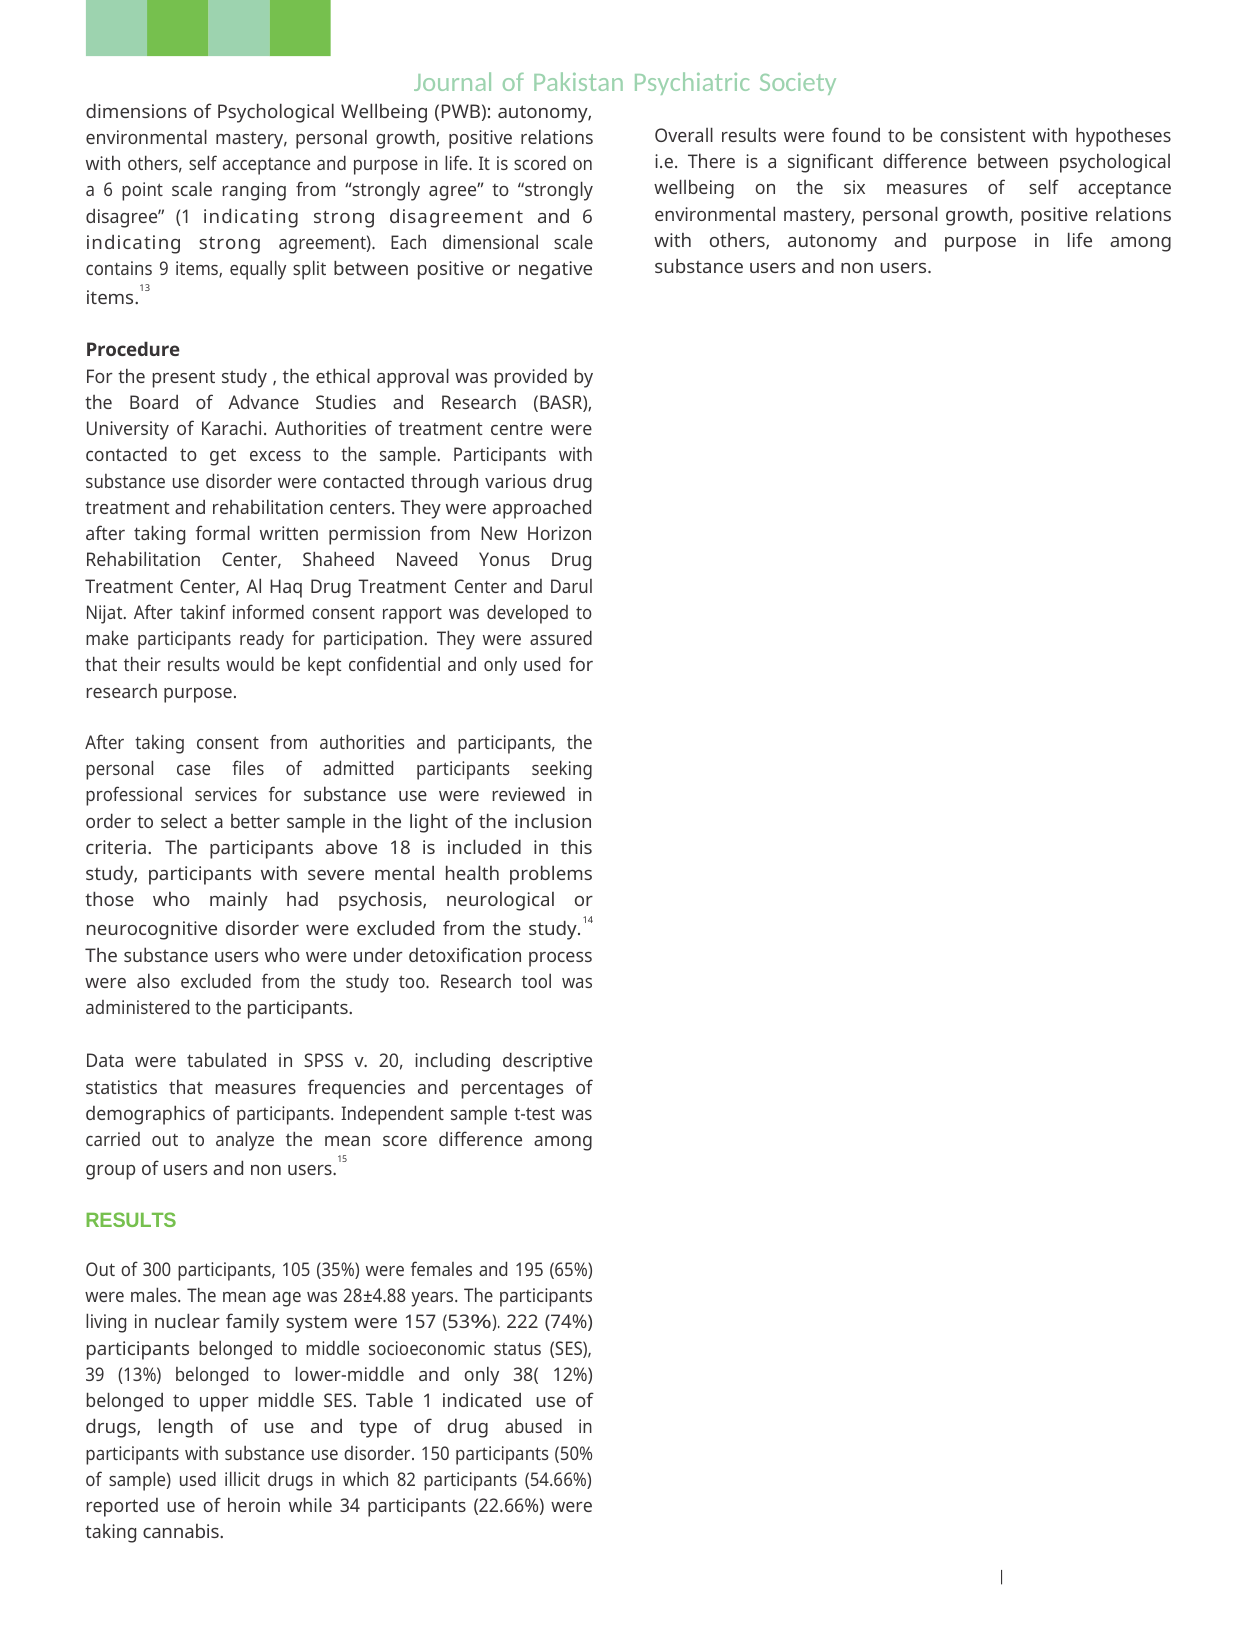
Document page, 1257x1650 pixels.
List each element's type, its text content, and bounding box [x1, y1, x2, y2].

subtitle RESULTS [85, 1208, 606, 1232]
subtitle Procedure [85, 337, 606, 362]
text Overall results were found to be consistent with hypotheses i.e. There is a significant difference between psychological wellbeing on the six measures of self acceptance environmental mastery, personal growth, positive relations with others, autonomy and purpose in life among substance users and non users. [654, 122, 1172, 279]
text For the present study , the ethical approval was provided by the Board of Advance Studies and Research (BASR), University of Karachi. Authorities of treatment centre were contacted to get excess to the sample. Participants with substance use disorder were contacted through various drug treatment and rehabilitation centers. They were approached after taking formal written permission from New Horizon Rehabilitation Center, Shaheed Naveed Yonus Drug Treatment Center, Al Haq Drug Treatment Center and Darul Nijat. After takinf informed consent rapport was developed to make participants ready for participation. They were assured that their results would be kept confidential and only used for research purpose. [85, 363, 593, 703]
text Out of 300 participants, 105 (35%) were females and 195 (65%) were males. The mean age was 28±4.88 years. The participants living in nuclear family system were 157 (53%). 222 (74%) participants belonged to middle socioeconomic status (SES), 39 (13%) belonged to lower-middle and only 38( 12%) belonged to upper middle SES. Table 1 indicated use of drugs, length of use and type of drug abused in participants with substance use disorder. 150 participants (50% of sample) used illicit drugs in which 82 participants (54.66%) reported use of heroin while 34 participants (22.66%) were taking cannabis. [85, 1256, 593, 1544]
text dimensions of Psychological Wellbeing (PWB): autonomy, environmental mastery, personal growth, positive relations with others, self acceptance and purpose in life. It is scored on a 6 point scale ranging from “strongly agree” to “strongly disagree” (1 indicating strong disagreement and 6 indicating strong agreement). Each dimensional scale contains 9 items, equally split between positive or negative items.13 [85, 98, 593, 310]
text Data were tabulated in SPSS v. 20, including descriptive statistics that measures frequencies and percentages of demographics of participants. Independent sample t-test was carried out to analyze the mean score difference among group of users and non users.15 [85, 1048, 593, 1181]
text After taking consent from authorities and participants, the personal case files of admitted participants seeking professional services for substance use were reviewed in order to select a better sample in the light of the inclusion criteria. The participants above 18 is included in this study, participants with severe mental health problems those who mainly had psychosis, neurological or neurocognitive disorder were excluded from the study.14 The substance users who were under detoxification process were also excluded from the study too. Research tool was administered to the participants. [85, 729, 593, 1020]
